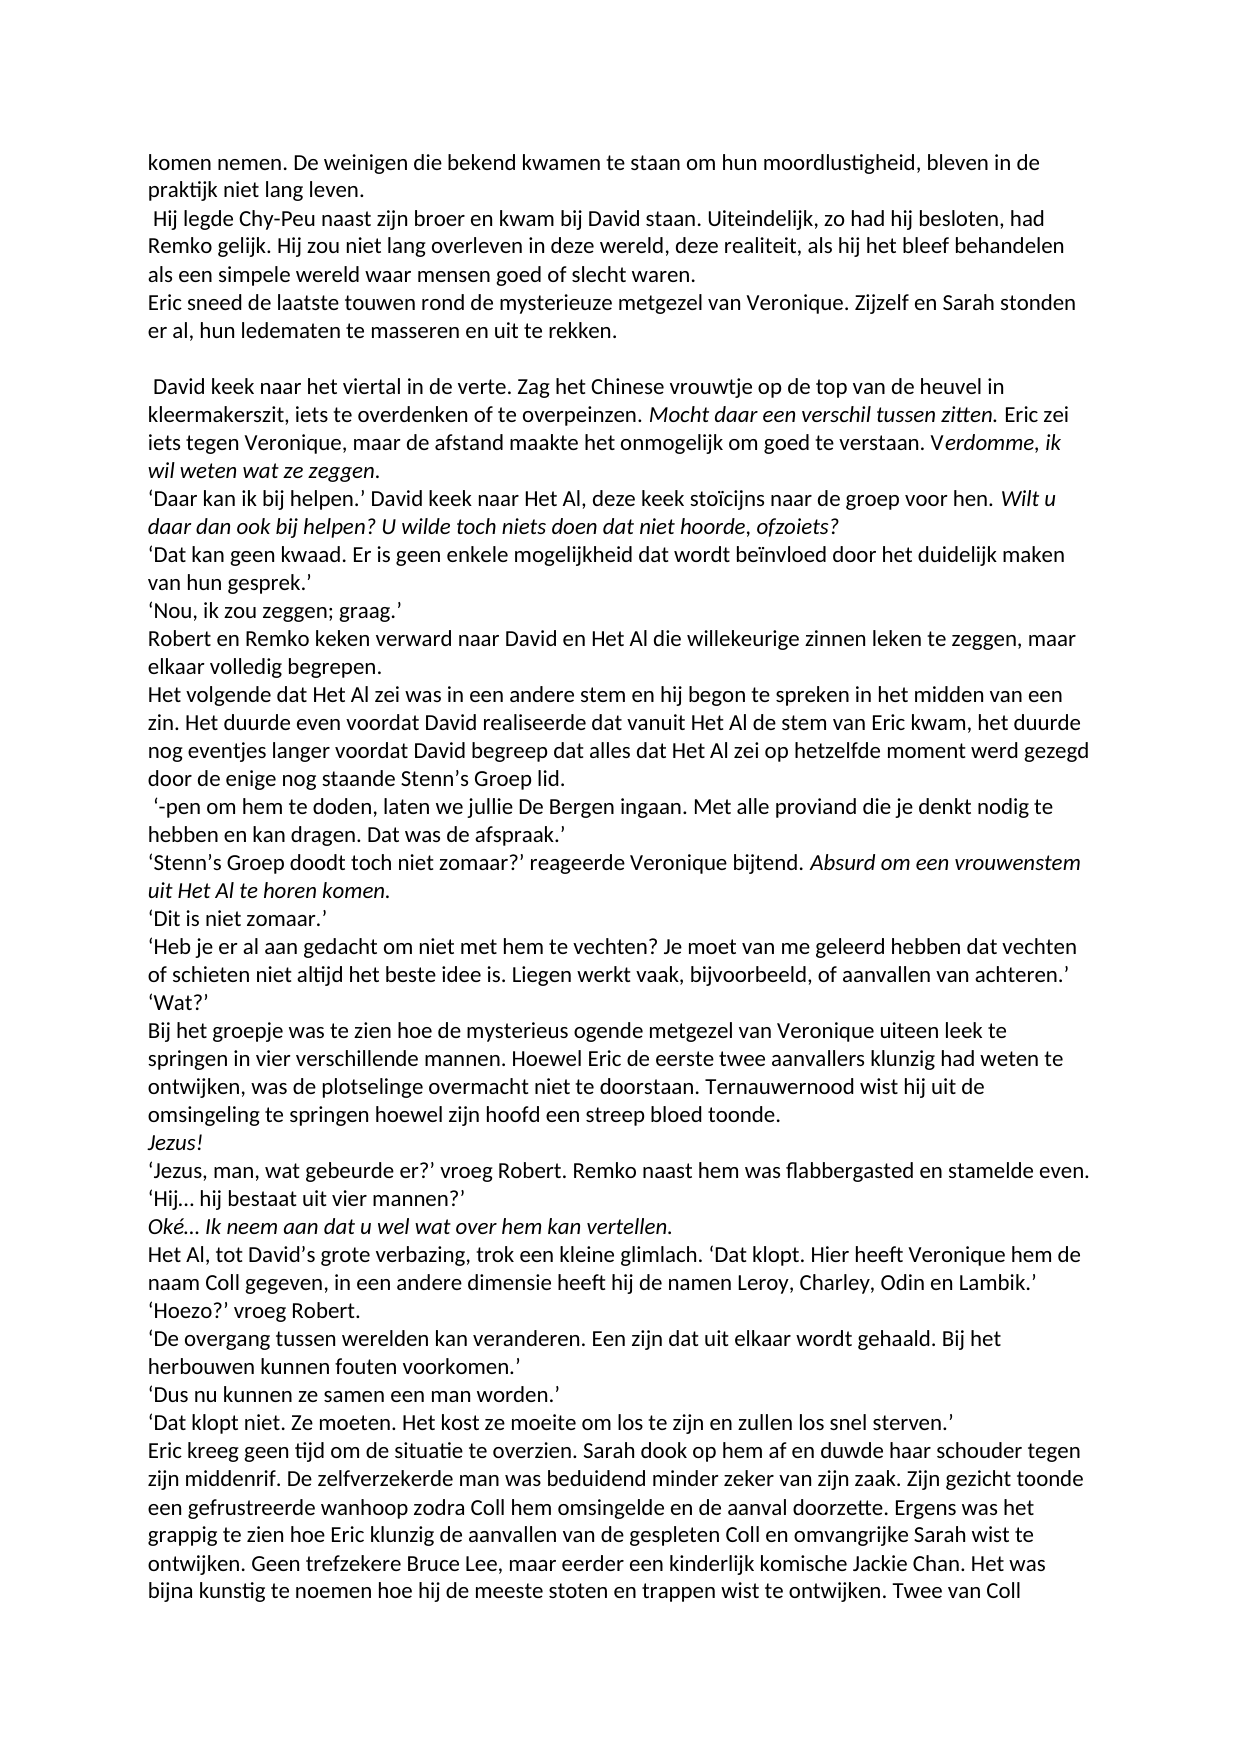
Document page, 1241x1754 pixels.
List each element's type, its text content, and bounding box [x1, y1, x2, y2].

text ‘Heb je er al aan gedacht om niet met hem te vechten? Je moet van me geleerd hebben dat vechten of schieten niet altijd het beste idee is. Liegen werkt vaak, bijvoorbeeld, of aanvallen van achteren.’ [148, 932, 1093, 988]
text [148, 1437, 1093, 1605]
text ‘Stenn’s Groep doodt toch niet zomaar?’ reageerde Veronique bijtend. Absurd om een vrouwenstem uit Het Al te horen komen. [148, 848, 1093, 904]
text ‘-pen om hem te doden, laten we jullie De Bergen ingaan. Met alle proviand die je denkt nodig te hebben en kan dragen. Dat was de afspraak.’ [148, 792, 1093, 848]
text ‘Hij… hij bestaat uit vier mannen?’ [148, 1184, 1093, 1212]
text ‘Dat klopt niet. Ze moeten. Het kost ze moeite om los te zijn en zullen los snel sterven.’ [148, 1408, 1093, 1437]
text David keek naar het viertal in de verte. Zag het Chinese vrouwtje op de top van de heuvel in kleermakerszit, iets te overdenken of te overpeinzen. Mocht daar een verschil tussen zitten. Eric zei iets tegen Veronique, maar de afstand maakte het onmogelijk om goed te verstaan. Verdomme, ik wil weten wat ze zeggen. [148, 372, 1093, 484]
text Robert en Remko keken verward naar David en Het Al die willekeurige zinnen leken te zeggen, maar elkaar volledig begrepen. [148, 624, 1093, 680]
text Jezus! [148, 1128, 1093, 1156]
text Het Al, tot David’s grote verbazing, trok een kleine glimlach. ‘Dat klopt. Hier heeft Veronique hem de naam Coll gegeven, in een andere dimensie heeft hij de namen Leroy, Charley, Odin en Lambik.’ [148, 1240, 1093, 1296]
text ‘Dat kan geen kwaad. Er is geen enkele mogelijkheid dat wordt beïnvloed door het duidelijk maken van hun gesprek.’ [148, 540, 1093, 596]
text ‘Hoezo?’ vroeg Robert. [148, 1296, 1093, 1324]
text ‘Dit is niet zomaar.’ [148, 904, 1093, 932]
text Het volgende dat Het Al zei was in een andere stem en hij begon te spreken in het midden van een zin. Het duurde even voordat David realiseerde dat vanuit Het Al de stem van Eric kwam, het duurde nog eventjes langer voordat David begreep dat alles dat Het Al zei op hetzelfde moment werd gezegd door de enige nog staande Stenn’s Groep lid. [148, 680, 1093, 792]
text ‘Daar kan ik bij helpen.’ David keek naar Het Al, deze keek stoïcijns naar de groep voor hen. Wilt u daar dan ook bij helpen? U wilde toch niets doen dat niet hoorde, ofzoiets? [148, 484, 1093, 540]
text ‘Wat?’ [148, 988, 1093, 1016]
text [148, 148, 1093, 204]
text Oké… Ik neem aan dat u wel wat over hem kan vertellen. [148, 1212, 1093, 1240]
text ‘Nou, ik zou zeggen; graag.’ [148, 596, 1093, 624]
text ‘Jezus, man, wat gebeurde er?’ vroeg Robert. Remko naast hem was flabbergasted en stamelde even. [148, 1156, 1093, 1184]
text Hij legde Chy-Peu naast zijn broer en kwam bij David staan. Uiteindelijk, zo had hij besloten, had Remko gelijk. Hij zou niet lang overleven in deze wereld, deze realiteit, als hij het bleef behandelen als een simpele wereld waar mensen goed of slecht waren. [148, 204, 1093, 288]
text ‘Dus nu kunnen ze samen een man worden.’ [148, 1381, 1093, 1408]
text Bij het groepje was te zien hoe de mysterieus ogende metgezel van Veronique uiteen leek te springen in vier verschillende mannen. Hoewel Eric de eerste twee aanvallers klunzig had weten te ontwijken, was de plotselinge overmacht niet te doorstaan. Ternauwernood wist hij uit de omsingeling te springen hoewel zijn hoofd een streep bloed toonde. [148, 1016, 1093, 1128]
text ‘De overgang tussen werelden kan veranderen. Een zijn dat uit elkaar wordt gehaald. Bij het herbouwen kunnen fouten voorkomen.’ [148, 1324, 1093, 1381]
text Eric sneed de laatste touwen rond de mysterieuze metgezel van Veronique. Zijzelf en Sarah stonden er al, hun ledematen te masseren en uit te rekken. [148, 288, 1093, 344]
